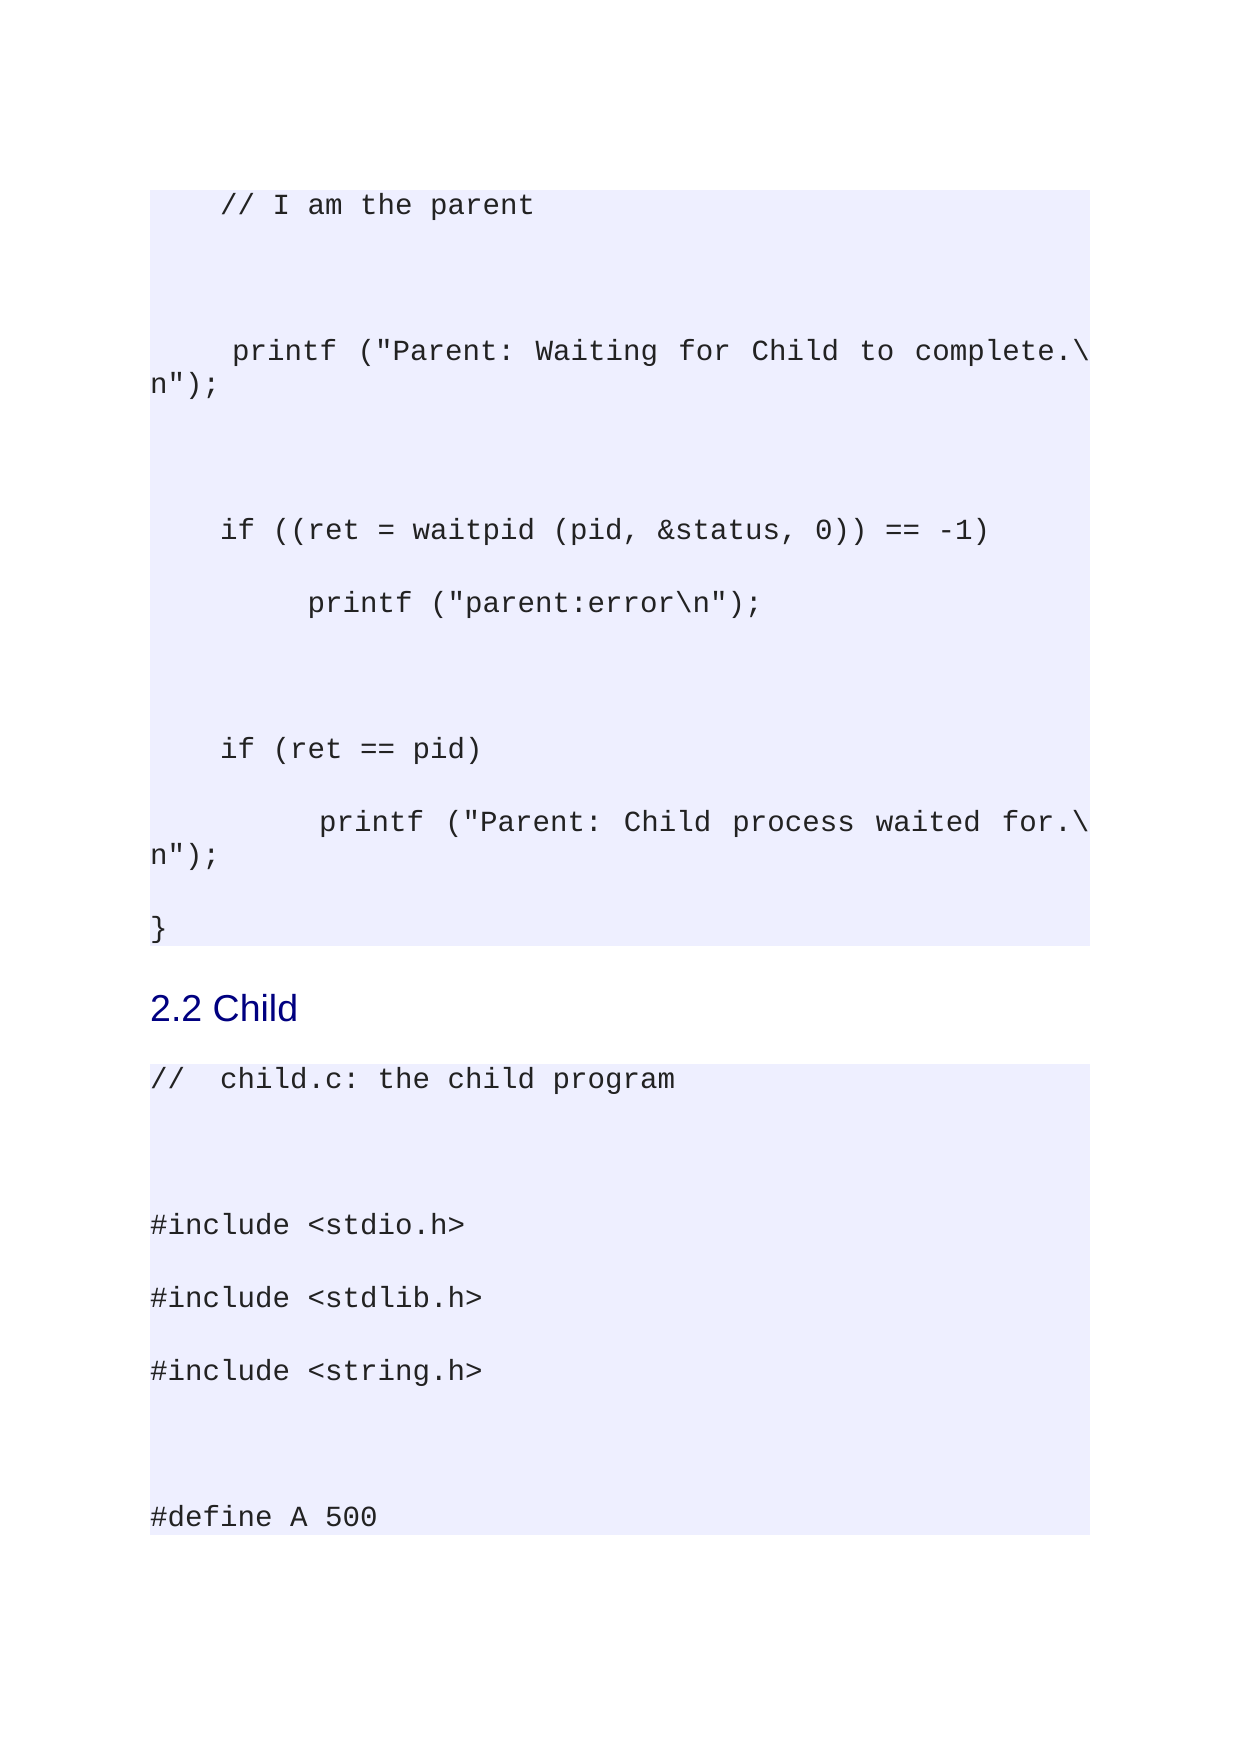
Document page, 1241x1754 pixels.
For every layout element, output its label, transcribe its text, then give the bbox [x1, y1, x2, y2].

subtitle 2.2 Child [150, 986, 1090, 1029]
text // child.c: the child program [150, 1064, 1090, 1097]
text if (ret == pid) [150, 734, 1090, 767]
text #define A 500 [150, 1502, 1090, 1535]
text #include <string.h> [150, 1356, 1090, 1389]
text // I am the parent [150, 190, 1090, 223]
text printf ("Parent: Child process waited for.\n"); [150, 807, 1090, 873]
text printf ("parent:error\n"); [150, 588, 1090, 621]
text if ((ret = waitpid (pid, &status, 0)) == -1) [150, 515, 1090, 548]
text } [150, 913, 1090, 946]
text #include <stdlib.h> [150, 1283, 1090, 1316]
text #include <stdio.h> [150, 1210, 1090, 1243]
text printf ("Parent: Waiting for Child to complete.\n"); [150, 336, 1090, 402]
